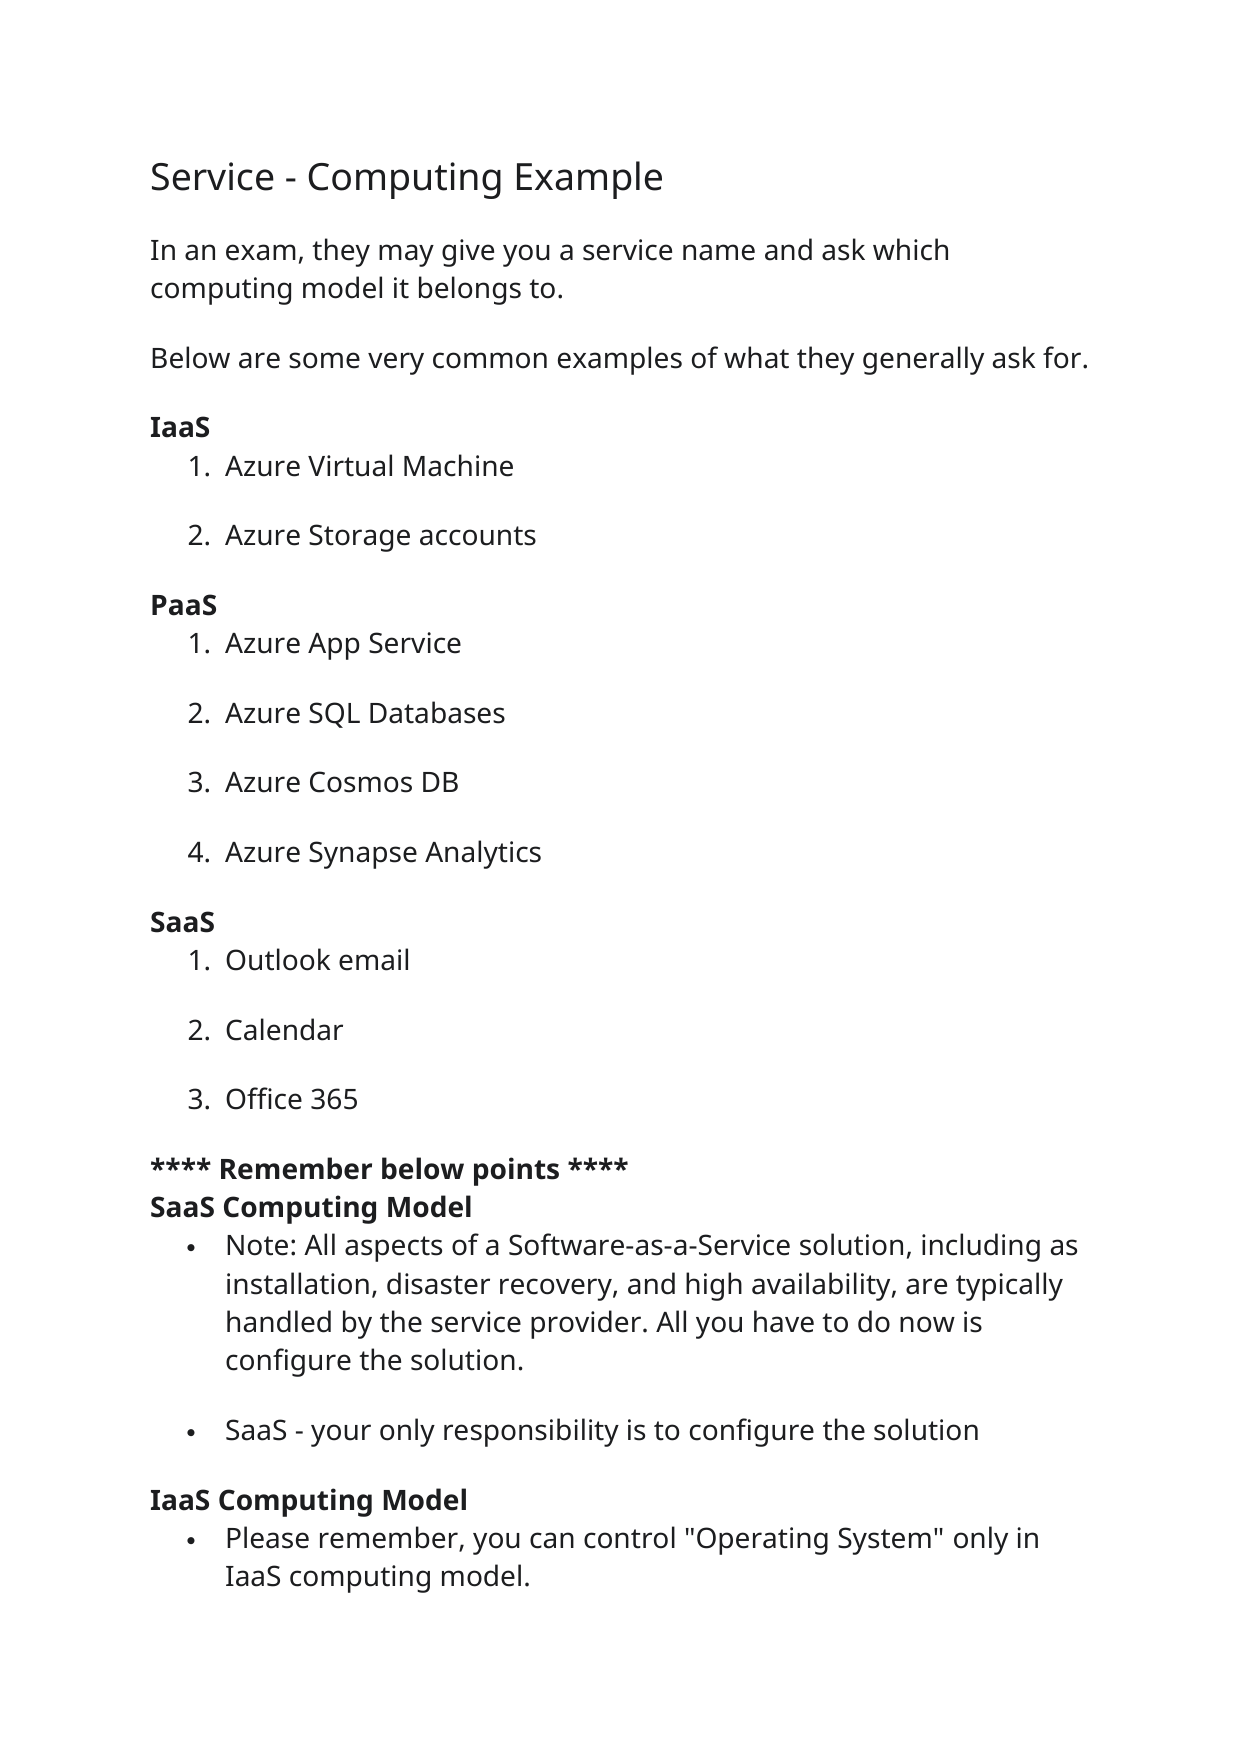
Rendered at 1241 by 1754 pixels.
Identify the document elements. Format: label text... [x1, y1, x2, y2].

text SaaS [150, 902, 1090, 940]
list Office 365 [187, 1079, 1090, 1118]
list Azure Virtual Machine [187, 446, 1090, 484]
text Below are some very common examples of what they generally ask for. [150, 338, 1090, 376]
text IaaS Computing Model [150, 1480, 1090, 1518]
text In an exam, they may give you a service name and ask which computing model it belongs to. [150, 230, 1090, 307]
list SaaS - your only responsibility is to configure the solution [187, 1410, 1090, 1448]
text Service - Computing Example [150, 150, 1090, 201]
list Azure App Service [187, 623, 1090, 662]
list Outlook email [187, 940, 1090, 978]
text IaaS [150, 408, 1090, 446]
list Azure Cosmos DB [187, 763, 1090, 801]
list Please remember, you can control "Operating System" only in IaaS computing model. [187, 1518, 1090, 1595]
text PaaS [150, 585, 1090, 623]
list Calendar [187, 1010, 1090, 1048]
text **** Remember below points **** [150, 1149, 1090, 1187]
text SaaS Computing Model [150, 1187, 1090, 1226]
list Note: All aspects of a Software-as-a-Service solution, including as installation, disaster recovery, and high availability, are typically handled by the service provider. All you have to do now is configure the solution. [187, 1226, 1090, 1379]
list Azure SQL Databases [187, 693, 1090, 731]
list Azure Synapse Analytics [187, 832, 1090, 871]
list Azure Storage accounts [187, 516, 1090, 554]
